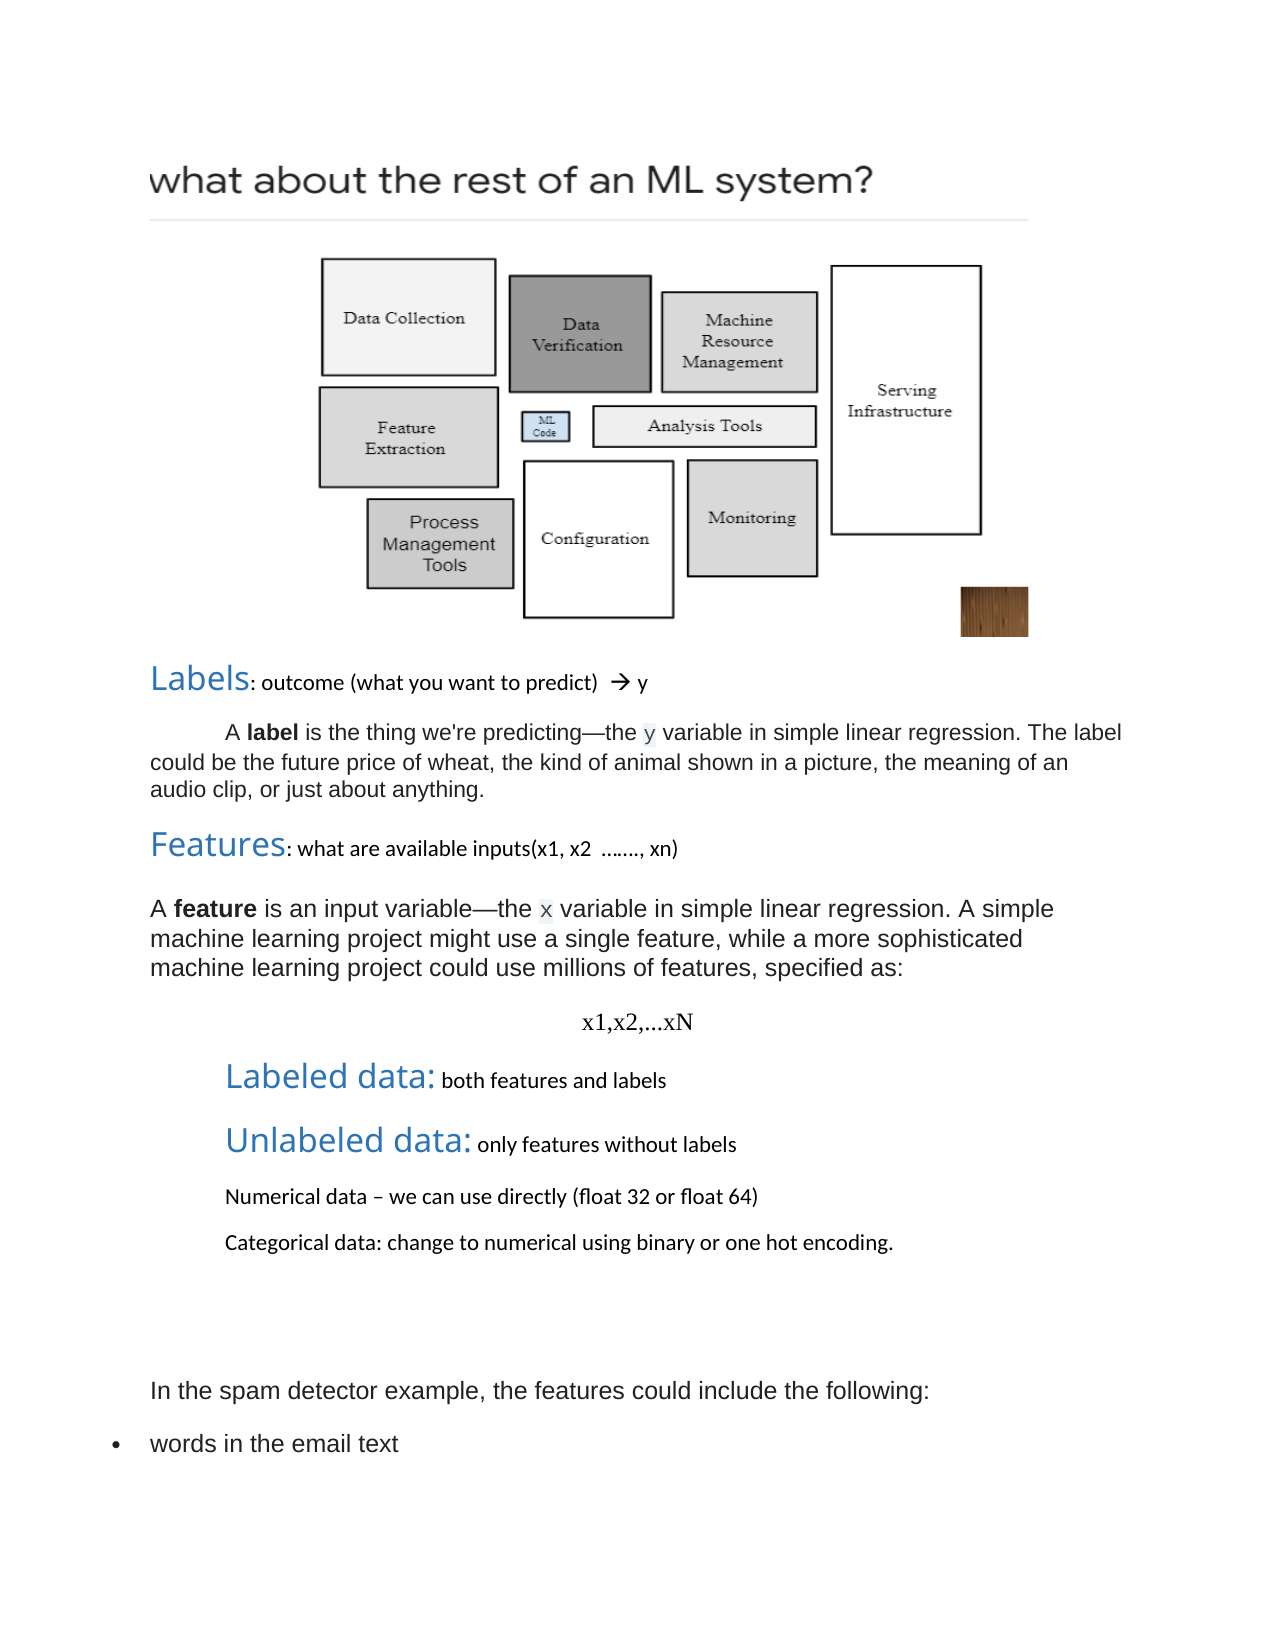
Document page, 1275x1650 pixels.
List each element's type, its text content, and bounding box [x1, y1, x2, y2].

text Numerical data – we can use directly (float 32 or float 64) [150, 1182, 1125, 1210]
text A label is the thing we're predicting—the y variable in simple linear regression. The label could be the future price of wheat, the kind of animal shown in a picture, the meaning of an audio clip, or just about anything. [150, 719, 1125, 803]
text Features: what are available inputs(x1, x2 ……., xn) [150, 821, 1125, 866]
list words in the email text [112, 1429, 1125, 1458]
text A feature is an input variable—the x variable in simple linear regression. A simple machine learning project might use a single feature, while a more sophisticated machine learning project could use millions of features, specified as: [150, 894, 1125, 982]
text In the spam detector example, the features could include the following: [150, 1376, 1125, 1404]
text Labeled data: both features and labels [150, 1052, 1125, 1098]
picture [150, 150, 1029, 637]
text Categorical data: change to numerical using binary or one hot encoding. [150, 1228, 1125, 1256]
text Labels: outcome (what you want to predict) y [150, 654, 1125, 700]
text x1,x2,...xN [150, 1007, 1125, 1036]
text Unlabeled data: only features without labels [150, 1117, 1125, 1163]
